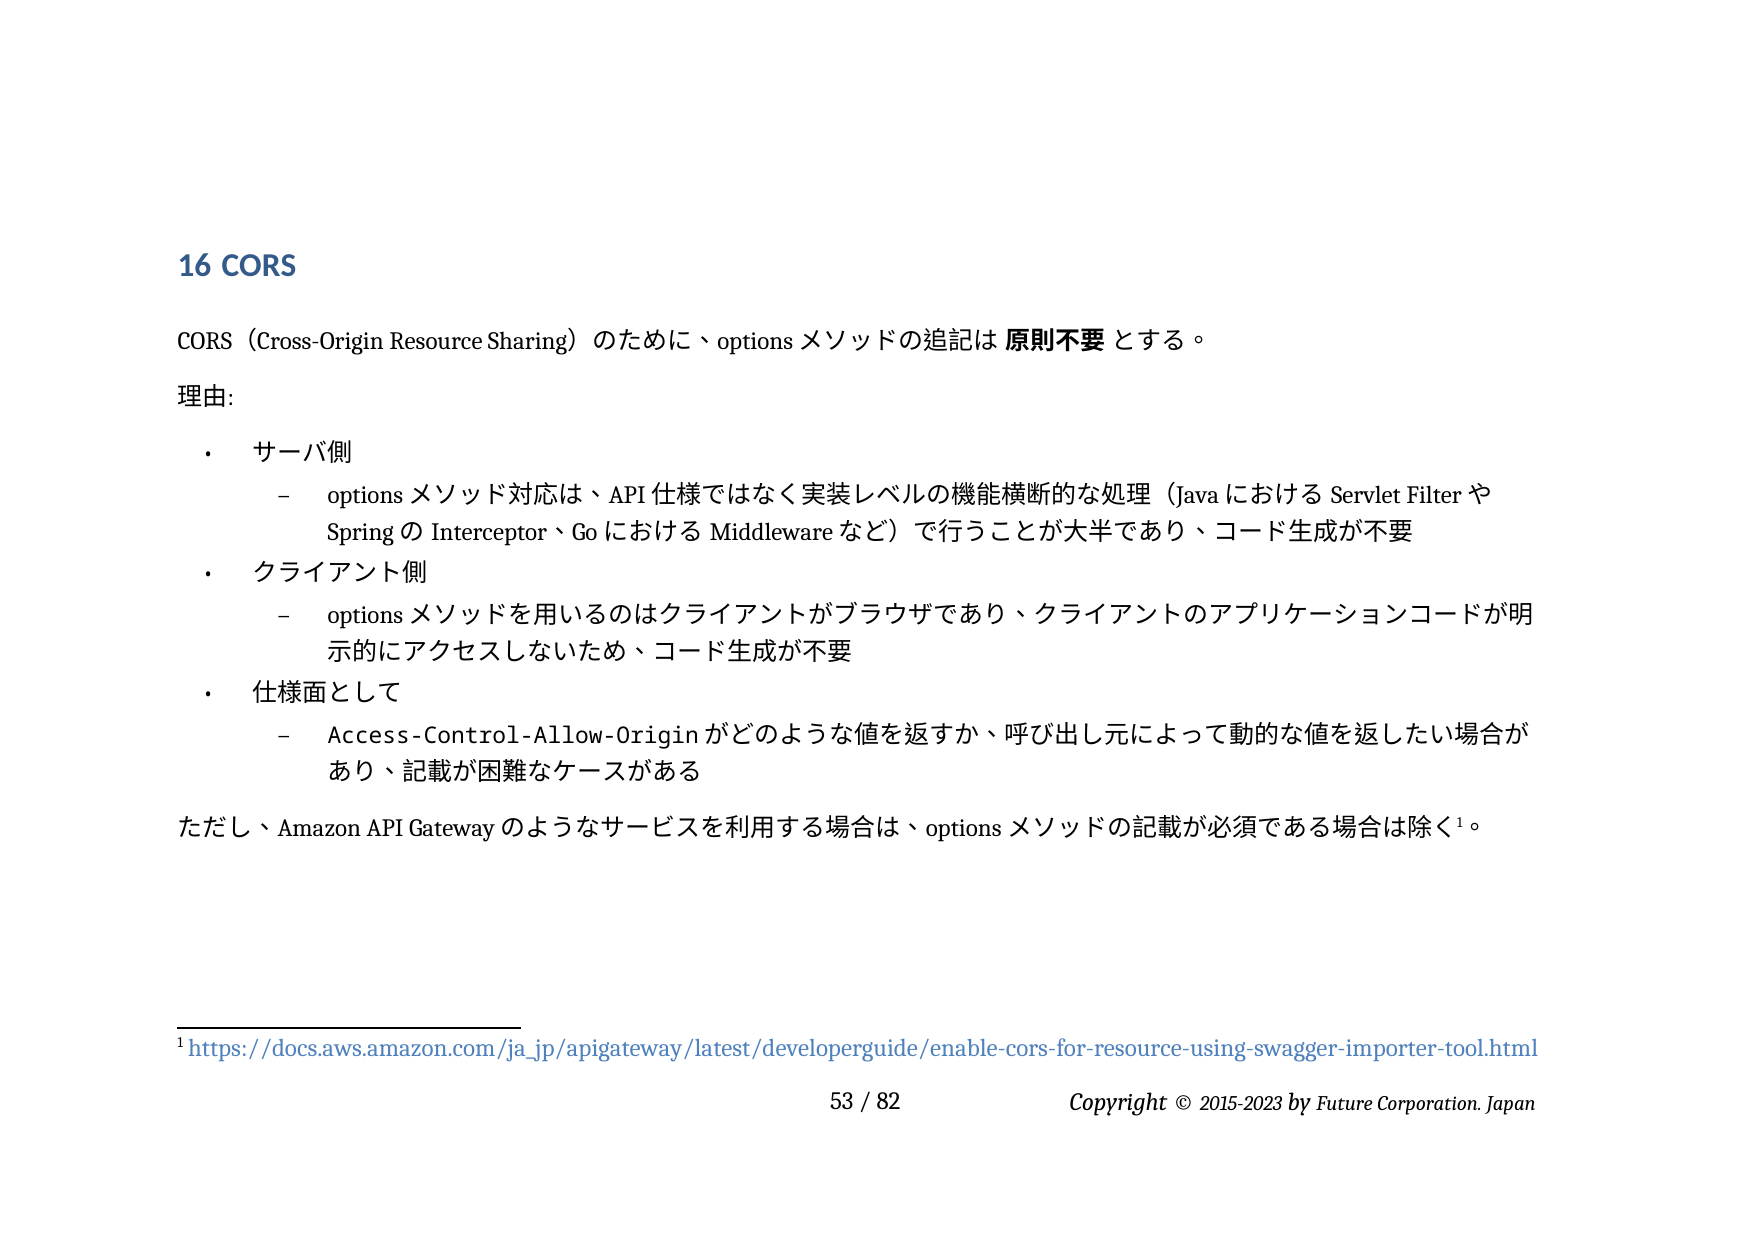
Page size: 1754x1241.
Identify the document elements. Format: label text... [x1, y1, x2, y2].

text CORS（Cross-Origin Resource Sharing）のために、options メソッドの追記は 原則不要 とする。 [177, 321, 1547, 358]
text 理由: [177, 377, 1547, 415]
list サーバ側 [202, 433, 1547, 471]
list options メソッドを用いるのはクライアントがブラウザであり、クライアントのアプリケーションコードが明示的にアクセスしないため、コード生成が不要 [277, 595, 1547, 670]
list Access-Control-Allow-Origin がどのような値を返すか、呼び出し元によって動的な値を返したい場合があり、記載が困難なケースがある [277, 715, 1547, 790]
list 仕様面として [202, 673, 1547, 711]
list options メソッド対応は、API 仕様ではなく実装レベルの機能横断的な処理（Java における Servlet Filter や Spring の Interceptor、Go における Middleware など）で行うことが大半であり、コード生成が不要 [277, 475, 1547, 550]
subtitle CORS [177, 227, 1547, 302]
text ただし、Amazon API Gateway のようなサービスを利用する場合は、options メソッドの記載が必須である場合は除く。 [177, 808, 1547, 846]
list クライアント側 [202, 553, 1547, 591]
